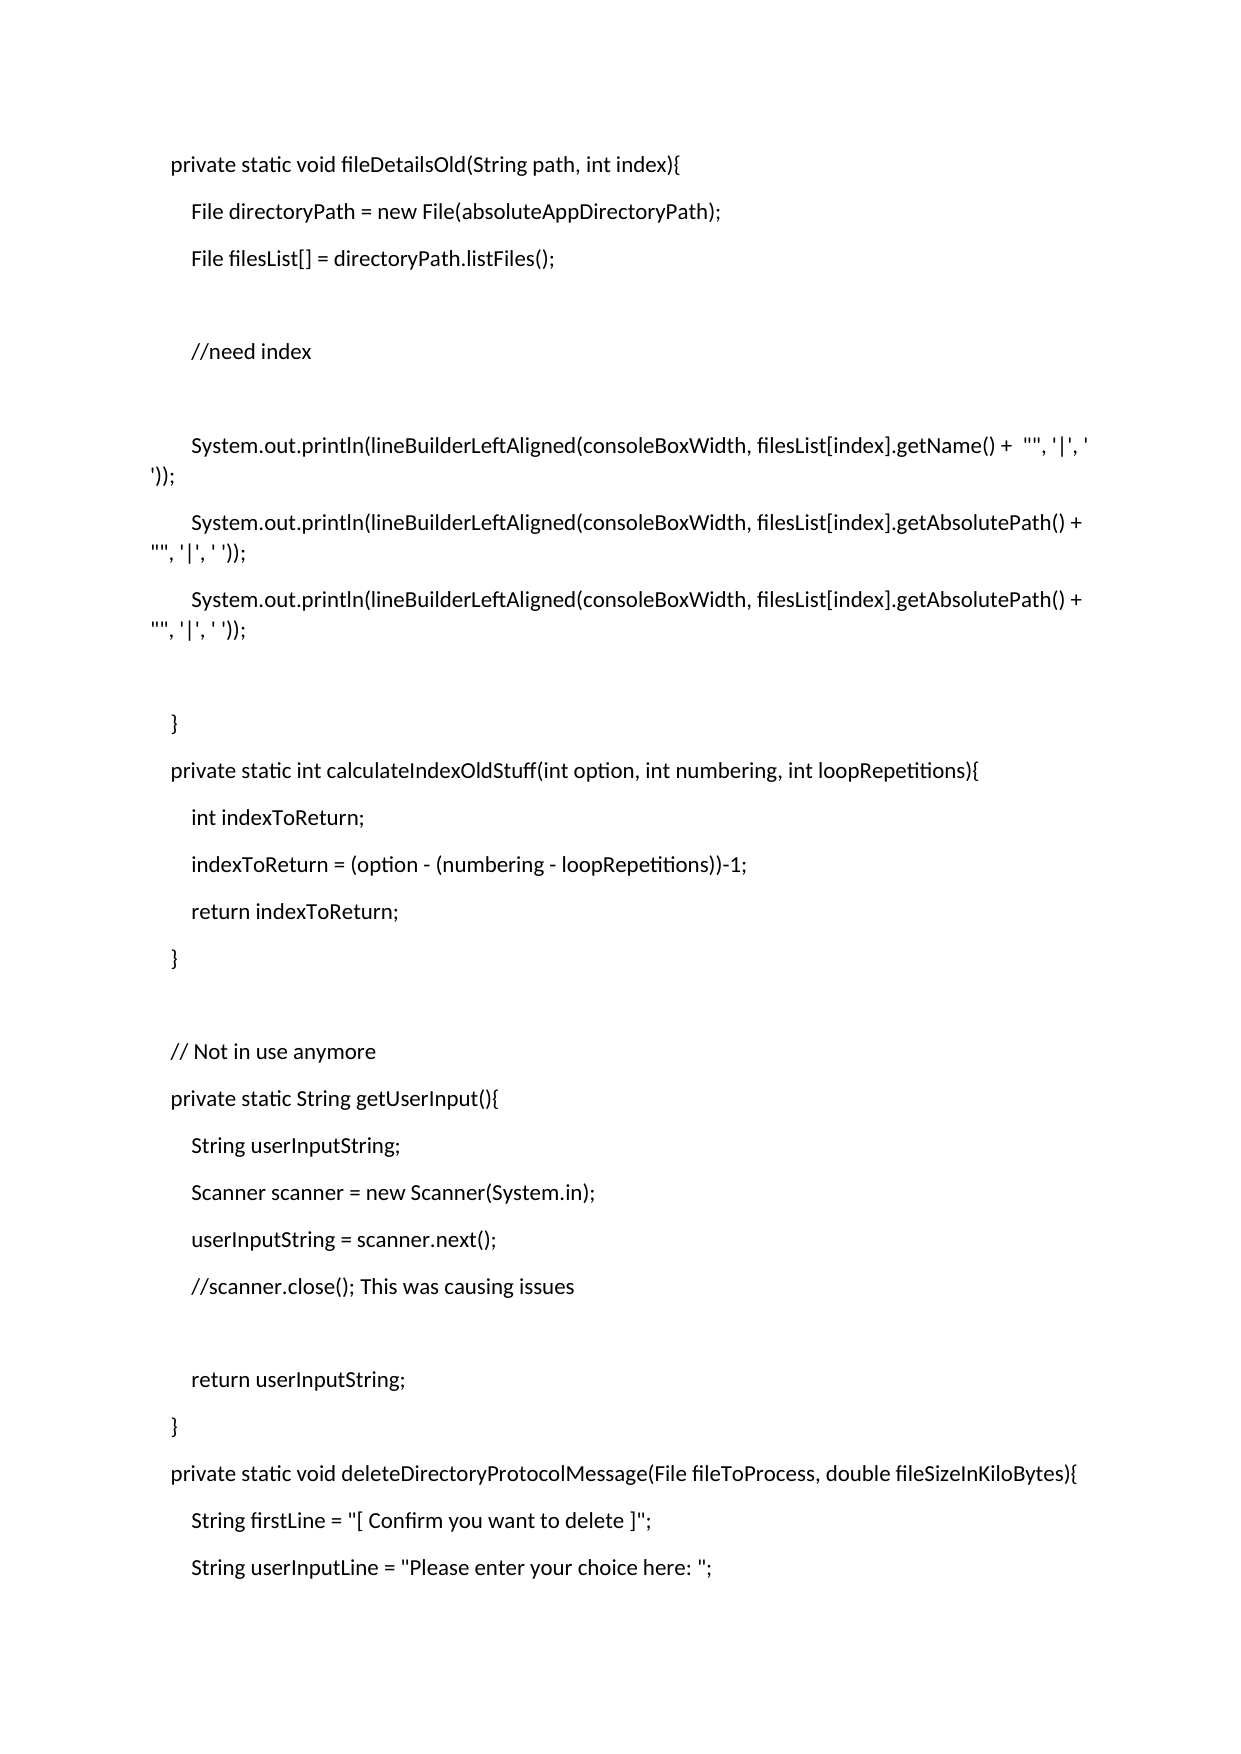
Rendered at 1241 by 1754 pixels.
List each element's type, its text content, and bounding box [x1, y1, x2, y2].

text } [150, 709, 1090, 737]
text indexToReturn = (option - (numbering - loopRepetitions))-1; [150, 850, 1090, 878]
text System.out.println(lineBuilderLeftAligned(consoleBoxWidth, filesList[index].getAbsolutePath() + "", '|', ' ')); [150, 585, 1090, 644]
text userInputString = scanner.next(); [150, 1225, 1090, 1253]
text Scanner scanner = new Scanner(System.in); [150, 1178, 1090, 1206]
text private static int calculateIndexOldStuff(int option, int numbering, int loopRepetitions){ [150, 756, 1090, 784]
text //need index [150, 337, 1090, 366]
text private static String getUserInput(){ [150, 1084, 1090, 1112]
text } [150, 944, 1090, 972]
text File filesList[] = directoryPath.listFiles(); [150, 244, 1090, 272]
text String userInputLine = "Please enter your choice here: "; [150, 1553, 1090, 1581]
text int indexToReturn; [150, 803, 1090, 831]
text String firstLine = "[ Confirm you want to delete ]"; [150, 1506, 1090, 1534]
text private static void deleteDirectoryProtocolMessage(File fileToProcess, double fileSizeInKiloBytes){ [150, 1459, 1090, 1487]
text //scanner.close(); This was causing issues [150, 1272, 1090, 1300]
text private static void fileDetailsOld(String path, int index){ [150, 150, 1090, 178]
text String userInputString; [150, 1131, 1090, 1159]
text System.out.println(lineBuilderLeftAligned(consoleBoxWidth, filesList[index].getName() + "", '|', ' ')); [150, 431, 1090, 489]
text File directoryPath = new File(absoluteAppDirectoryPath); [150, 197, 1090, 225]
text // Not in use anymore [150, 1037, 1090, 1066]
text System.out.println(lineBuilderLeftAligned(consoleBoxWidth, filesList[index].getAbsolutePath() + "", '|', ' ')); [150, 508, 1090, 567]
text return userInputString; [150, 1366, 1090, 1394]
text return indexToReturn; [150, 897, 1090, 925]
text } [150, 1412, 1090, 1441]
